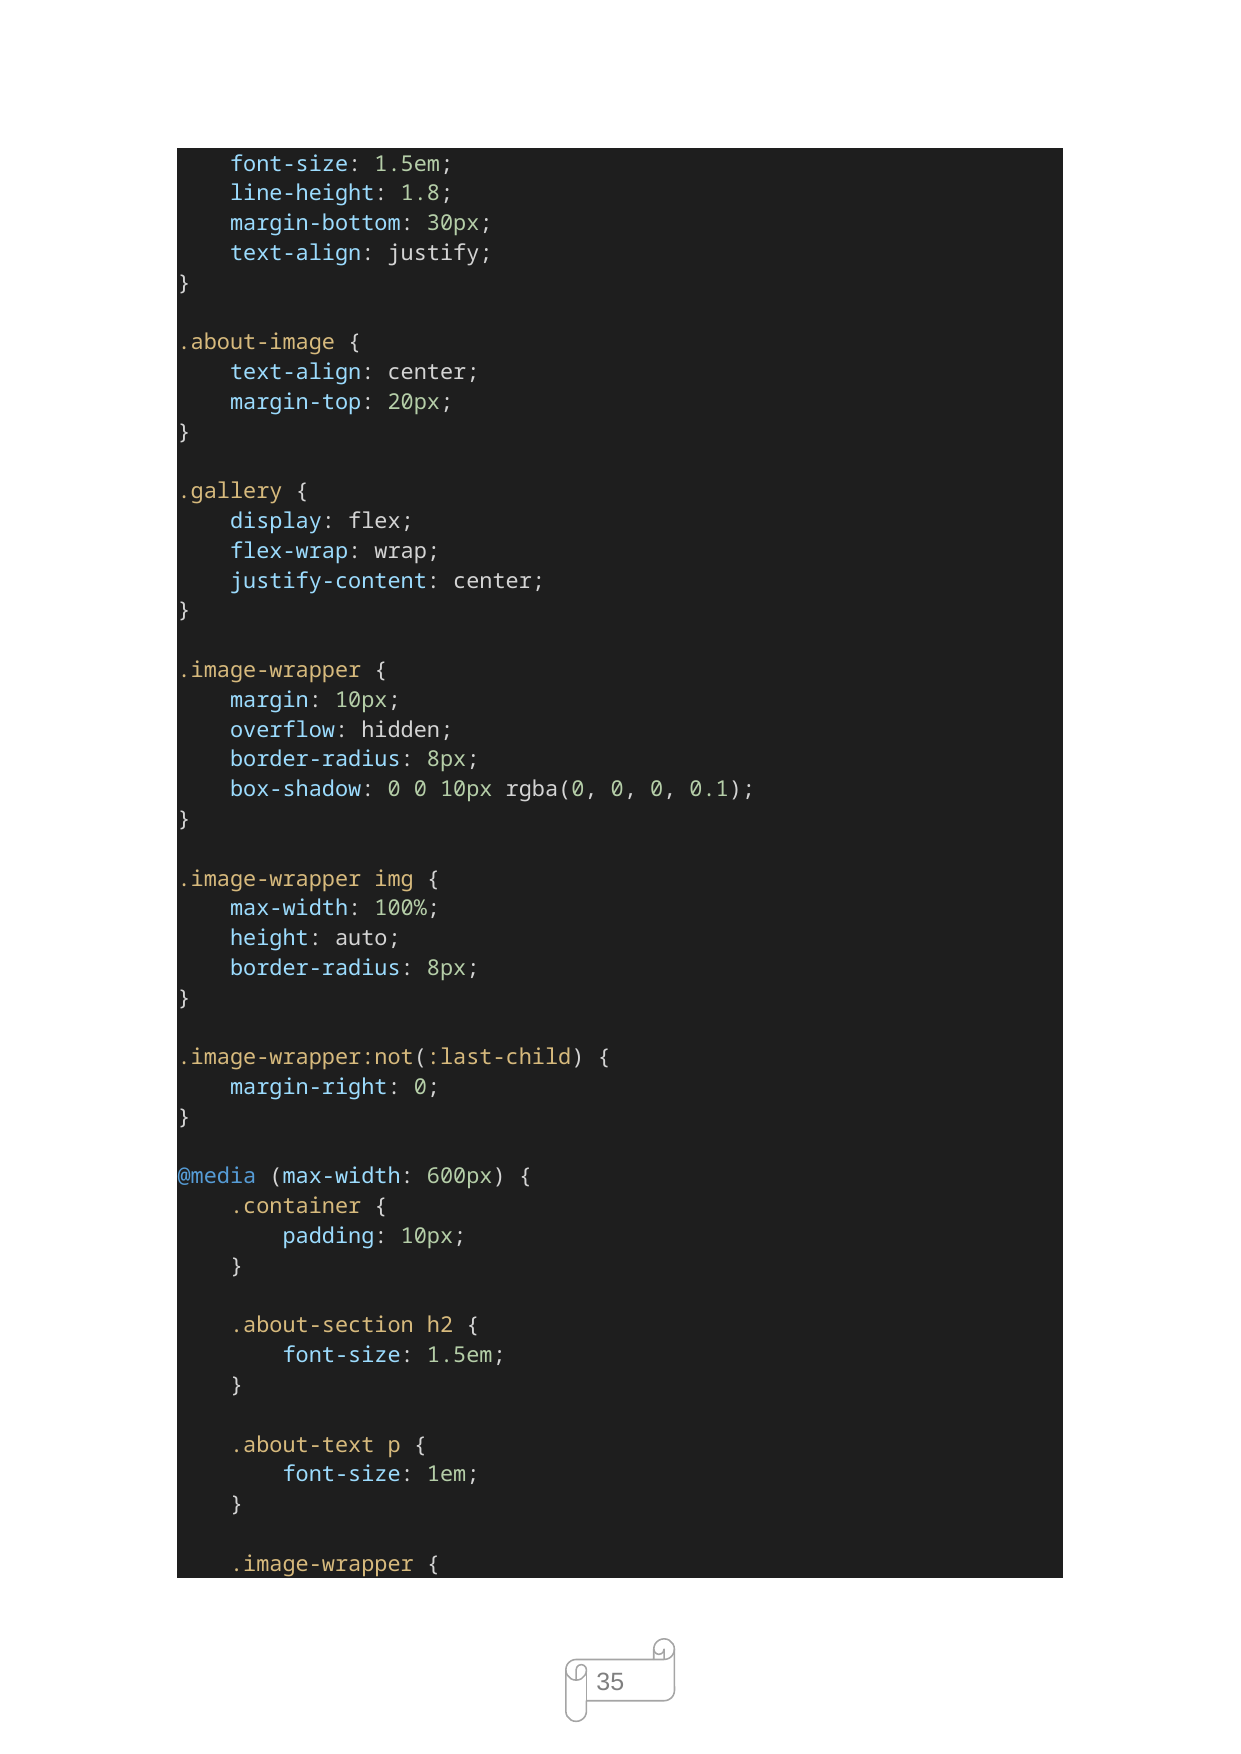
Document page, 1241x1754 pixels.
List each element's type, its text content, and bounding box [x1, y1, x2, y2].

text .image-wrapper { [177, 654, 1063, 684]
text display: flex; [177, 505, 1063, 535]
text flex-wrap: wrap; [177, 535, 1063, 565]
text .gallery { [177, 475, 1063, 505]
text .about-image { [177, 326, 1063, 356]
text font-size: 1.5em; [177, 1339, 1063, 1369]
text } [177, 267, 1063, 297]
text } [177, 1488, 1063, 1518]
text margin-bottom: 30px; [177, 207, 1063, 237]
text line-height: 1.8; [177, 177, 1063, 207]
text .image-wrapper { [177, 1548, 1063, 1578]
text } [177, 594, 1063, 624]
text font-size: 1.5em; [177, 148, 1063, 177]
text .image-wrapper:not(:last-child) { [177, 1041, 1063, 1071]
text margin: 10px; [177, 684, 1063, 714]
text text-align: center; [177, 356, 1063, 386]
text } [177, 416, 1063, 446]
text border-radius: 8px; [177, 952, 1063, 982]
text @media (max-width: 600px) { [177, 1161, 1063, 1190]
text padding: 10px; [177, 1220, 1063, 1250]
text overflow: hidden; [177, 714, 1063, 743]
text font-size: 1em; [177, 1458, 1063, 1488]
text .about-text p { [177, 1429, 1063, 1458]
text .container { [177, 1190, 1063, 1220]
text border-radius: 8px; [177, 743, 1063, 773]
text } [177, 1369, 1063, 1399]
text .about-section h2 { [177, 1309, 1063, 1339]
text box-shadow: 0 0 10px rgba(0, 0, 0, 0.1); [177, 773, 1063, 803]
text max-width: 100%; [177, 892, 1063, 922]
text text-align: justify; [177, 237, 1063, 267]
text } [177, 1101, 1063, 1131]
text height: auto; [177, 922, 1063, 952]
text .image-wrapper img { [177, 863, 1063, 892]
text margin-top: 20px; [177, 386, 1063, 416]
text } [177, 803, 1063, 833]
text } [177, 1250, 1063, 1280]
text } [177, 982, 1063, 1012]
text justify-content: center; [177, 565, 1063, 594]
text margin-right: 0; [177, 1071, 1063, 1101]
